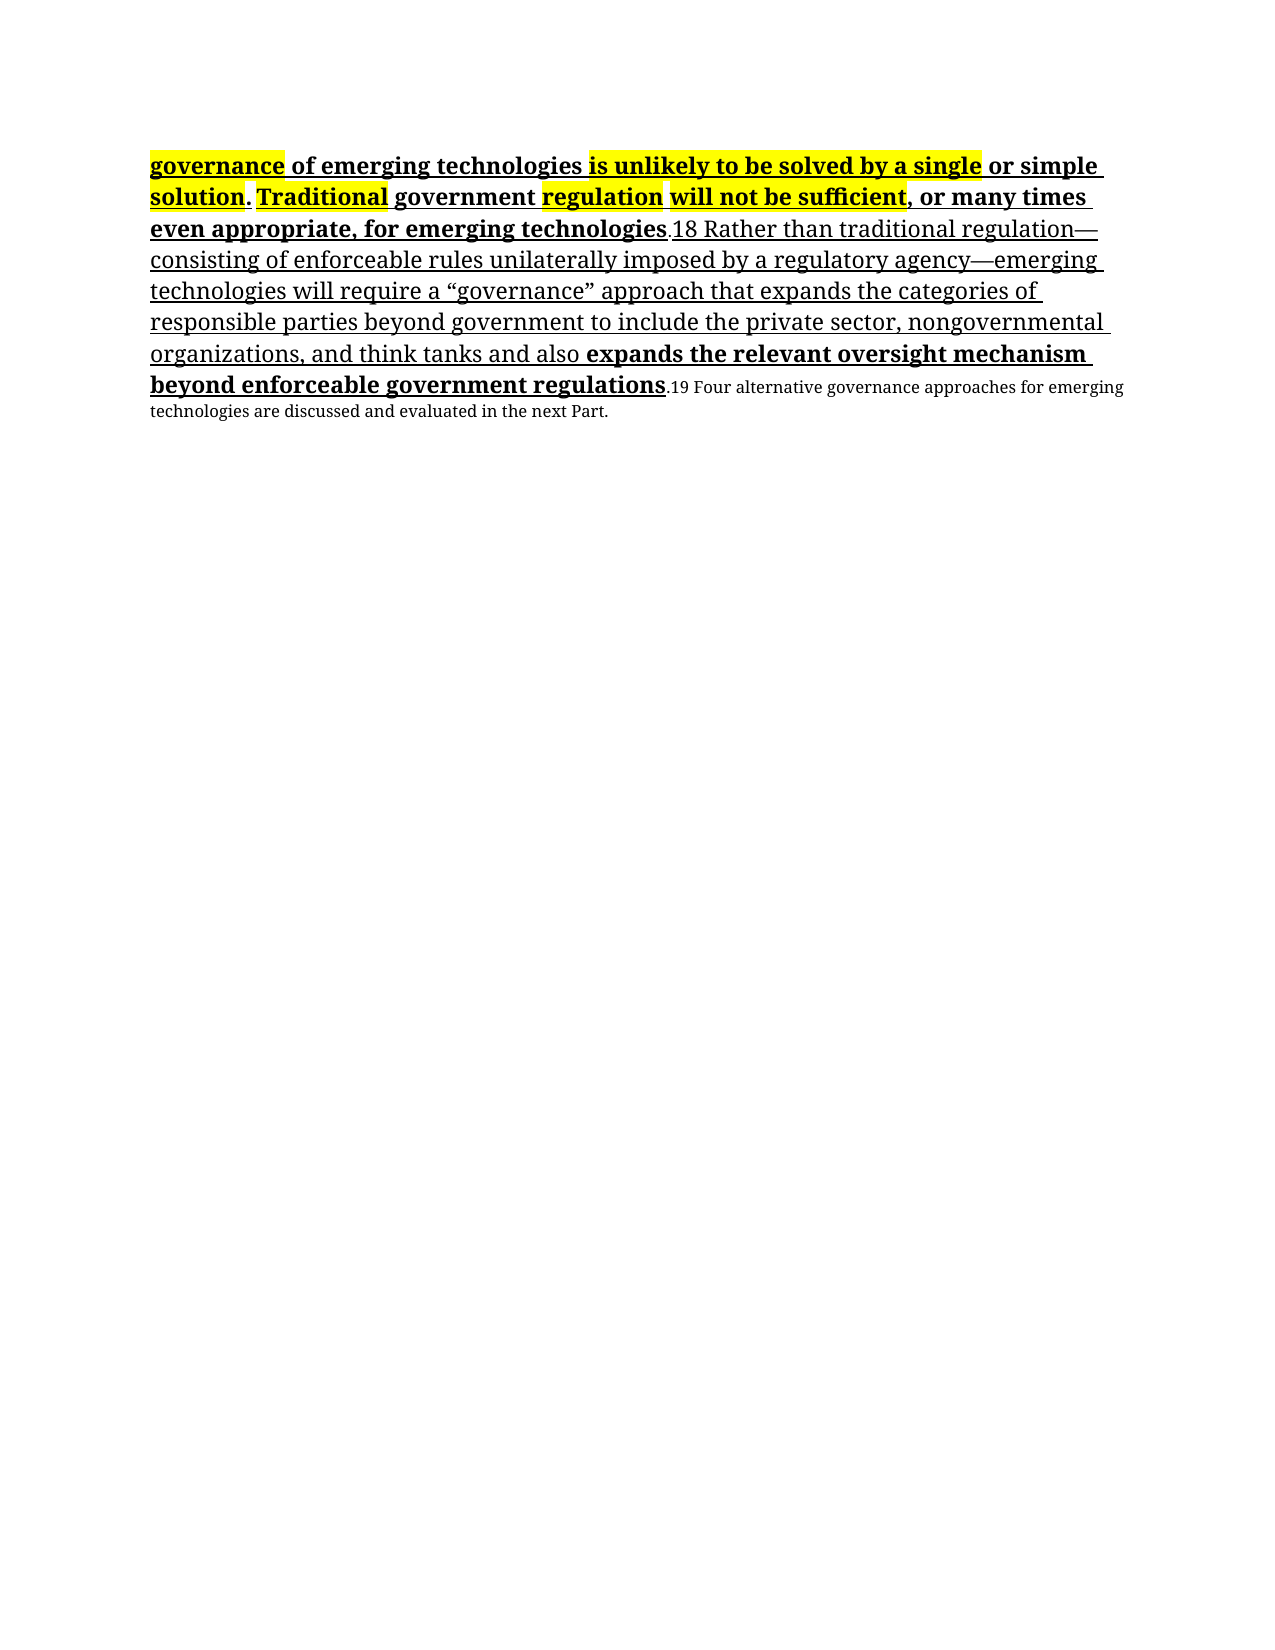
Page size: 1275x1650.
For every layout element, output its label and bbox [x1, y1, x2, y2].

text [150, 150, 1125, 423]
